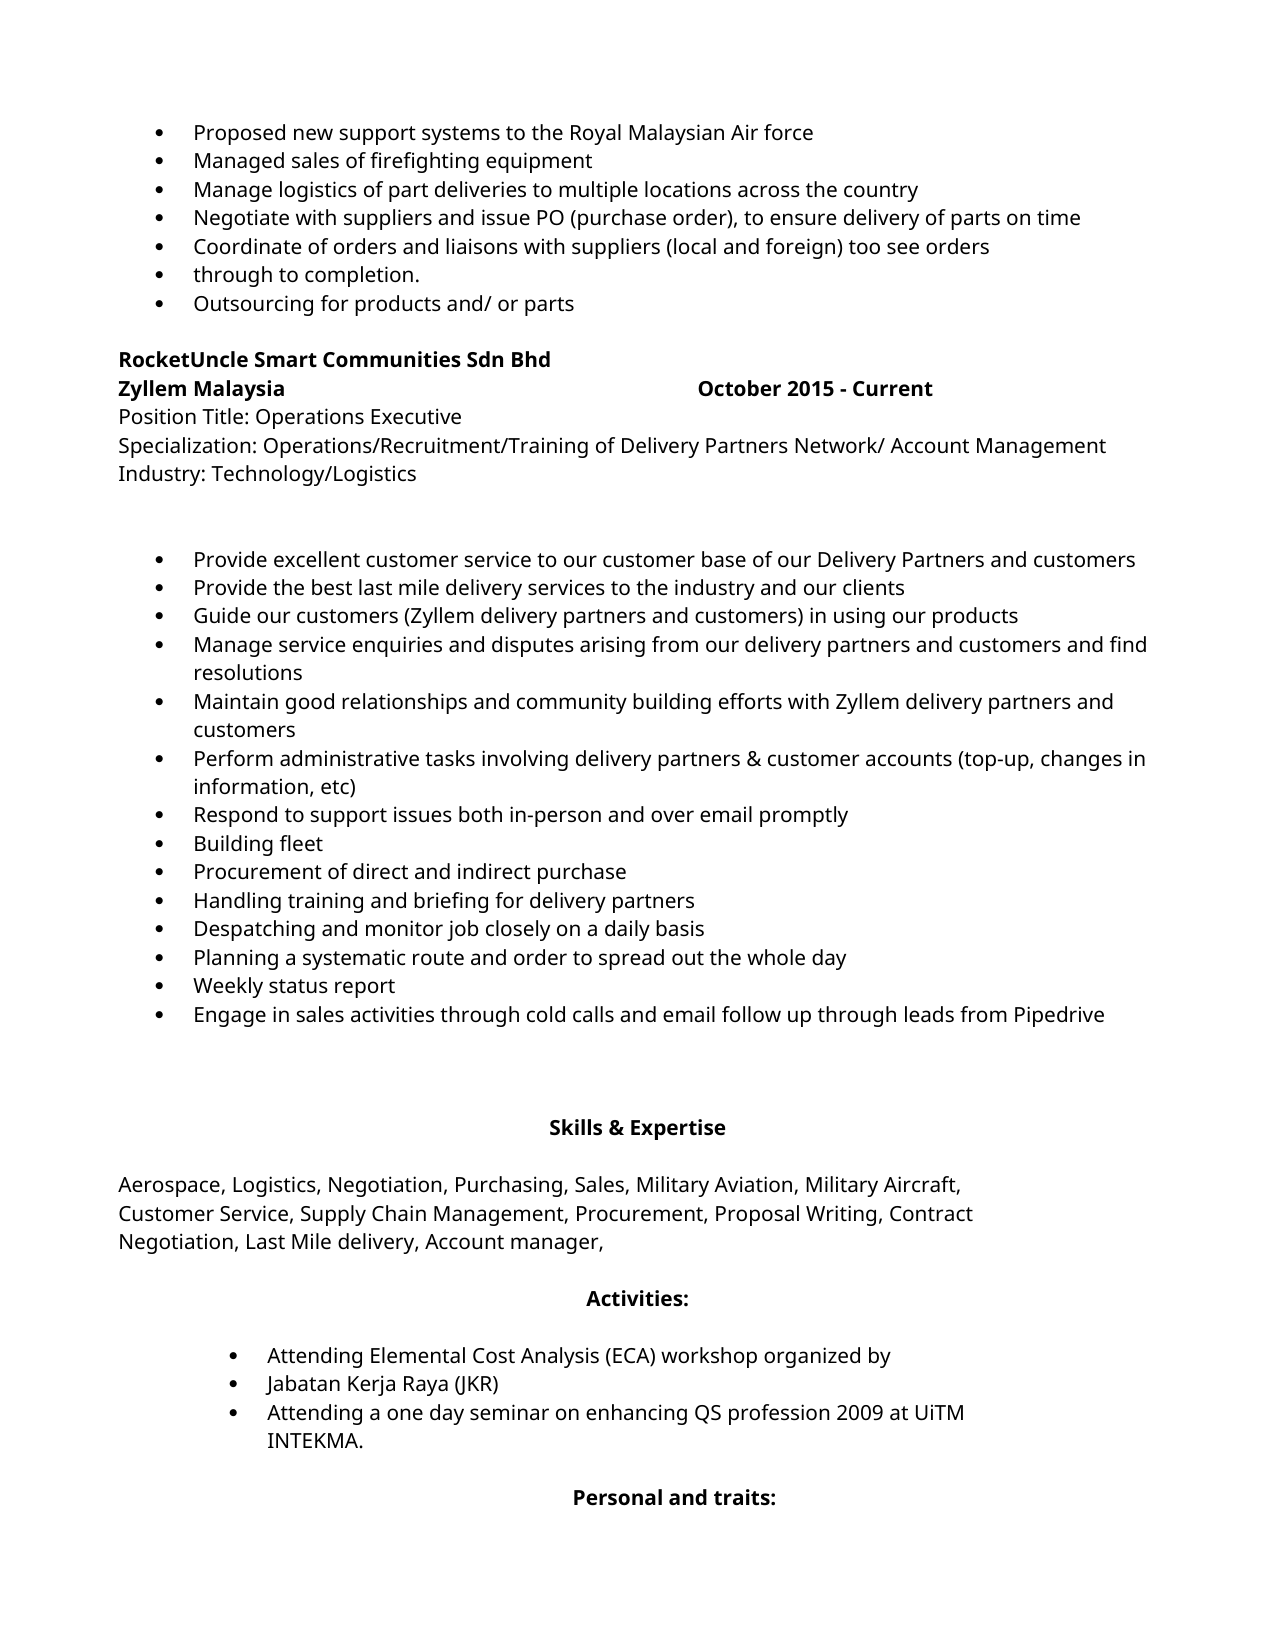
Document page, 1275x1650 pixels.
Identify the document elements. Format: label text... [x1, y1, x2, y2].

list Engage in sales activities through cold calls and email follow up through leads from Pipedrive [156, 1000, 1157, 1028]
list Manage logistics of part deliveries to multiple locations across the country [156, 175, 1157, 203]
list Outsourcing for products and/ or parts [156, 289, 1157, 317]
text Zyllem Malaysia October 2015 - Current [118, 374, 1157, 402]
list Perform administrative tasks involving delivery partners & customer accounts (top-up, changes in information, etc) [156, 744, 1157, 801]
list Managed sales of firefighting equipment [156, 147, 1157, 175]
text Skills & Expertise [118, 1113, 1157, 1142]
text Activities: [118, 1284, 1157, 1312]
text Position Title: Operations Executive [118, 402, 1157, 431]
list Procurement of direct and indirect purchase [156, 857, 1157, 886]
list Maintain good relationships and community building efforts with Zyllem delivery partners and customers [156, 687, 1157, 744]
list Building fleet [156, 829, 1157, 857]
list through to completion. [156, 260, 1157, 289]
list Guide our customers (Zyllem delivery partners and customers) in using our products [156, 602, 1157, 630]
list Jabatan Kerja Raya (JKR) [229, 1369, 1157, 1398]
text Specialization: Operations/Recruitment/Training of Delivery Partners Network/ Account Management [118, 431, 1157, 459]
list Coordinate of orders and liaisons with suppliers (local and foreign) too see orders [156, 232, 1157, 260]
text Aerospace, Logistics, Negotiation, Purchasing, Sales, Military Aviation, Military Aircraft, [118, 1170, 1157, 1199]
list Despatching and monitor job closely on a daily basis [156, 914, 1157, 943]
list Handling training and briefing for delivery partners [156, 886, 1157, 914]
list Provide the best last mile delivery services to the industry and our clients [156, 573, 1157, 602]
list Negotiate with suppliers and issue PO (purchase order), to ensure delivery of parts on time [156, 203, 1157, 232]
list Proposed new support systems to the Royal Malaysian Air force [156, 118, 1157, 147]
list Manage service enquiries and disputes arising from our delivery partners and customers and find resolutions [156, 630, 1157, 687]
list Attending Elemental Cost Analysis (ECA) workshop organized by [229, 1341, 1157, 1369]
text Personal and traits: [118, 1483, 1157, 1512]
text Negotiation, Last Mile delivery, Account manager, [118, 1227, 1157, 1256]
list Provide excellent customer service to our customer base of our Delivery Partners and customers [156, 545, 1157, 573]
list Attending a one day seminar on enhancing QS profession 2009 at UiTM [229, 1398, 1157, 1426]
text RocketUncle Smart Communities Sdn Bhd [118, 346, 1157, 374]
text INTEKMA. [267, 1426, 1157, 1455]
text Industry: Technology/Logistics [118, 459, 1157, 488]
list Respond to support issues both in-person and over email promptly [156, 801, 1157, 829]
text Customer Service, Supply Chain Management, Procurement, Proposal Writing, Contract [118, 1199, 1157, 1227]
list Weekly status report [156, 971, 1157, 1000]
list Planning a systematic route and order to spread out the whole day [156, 943, 1157, 971]
